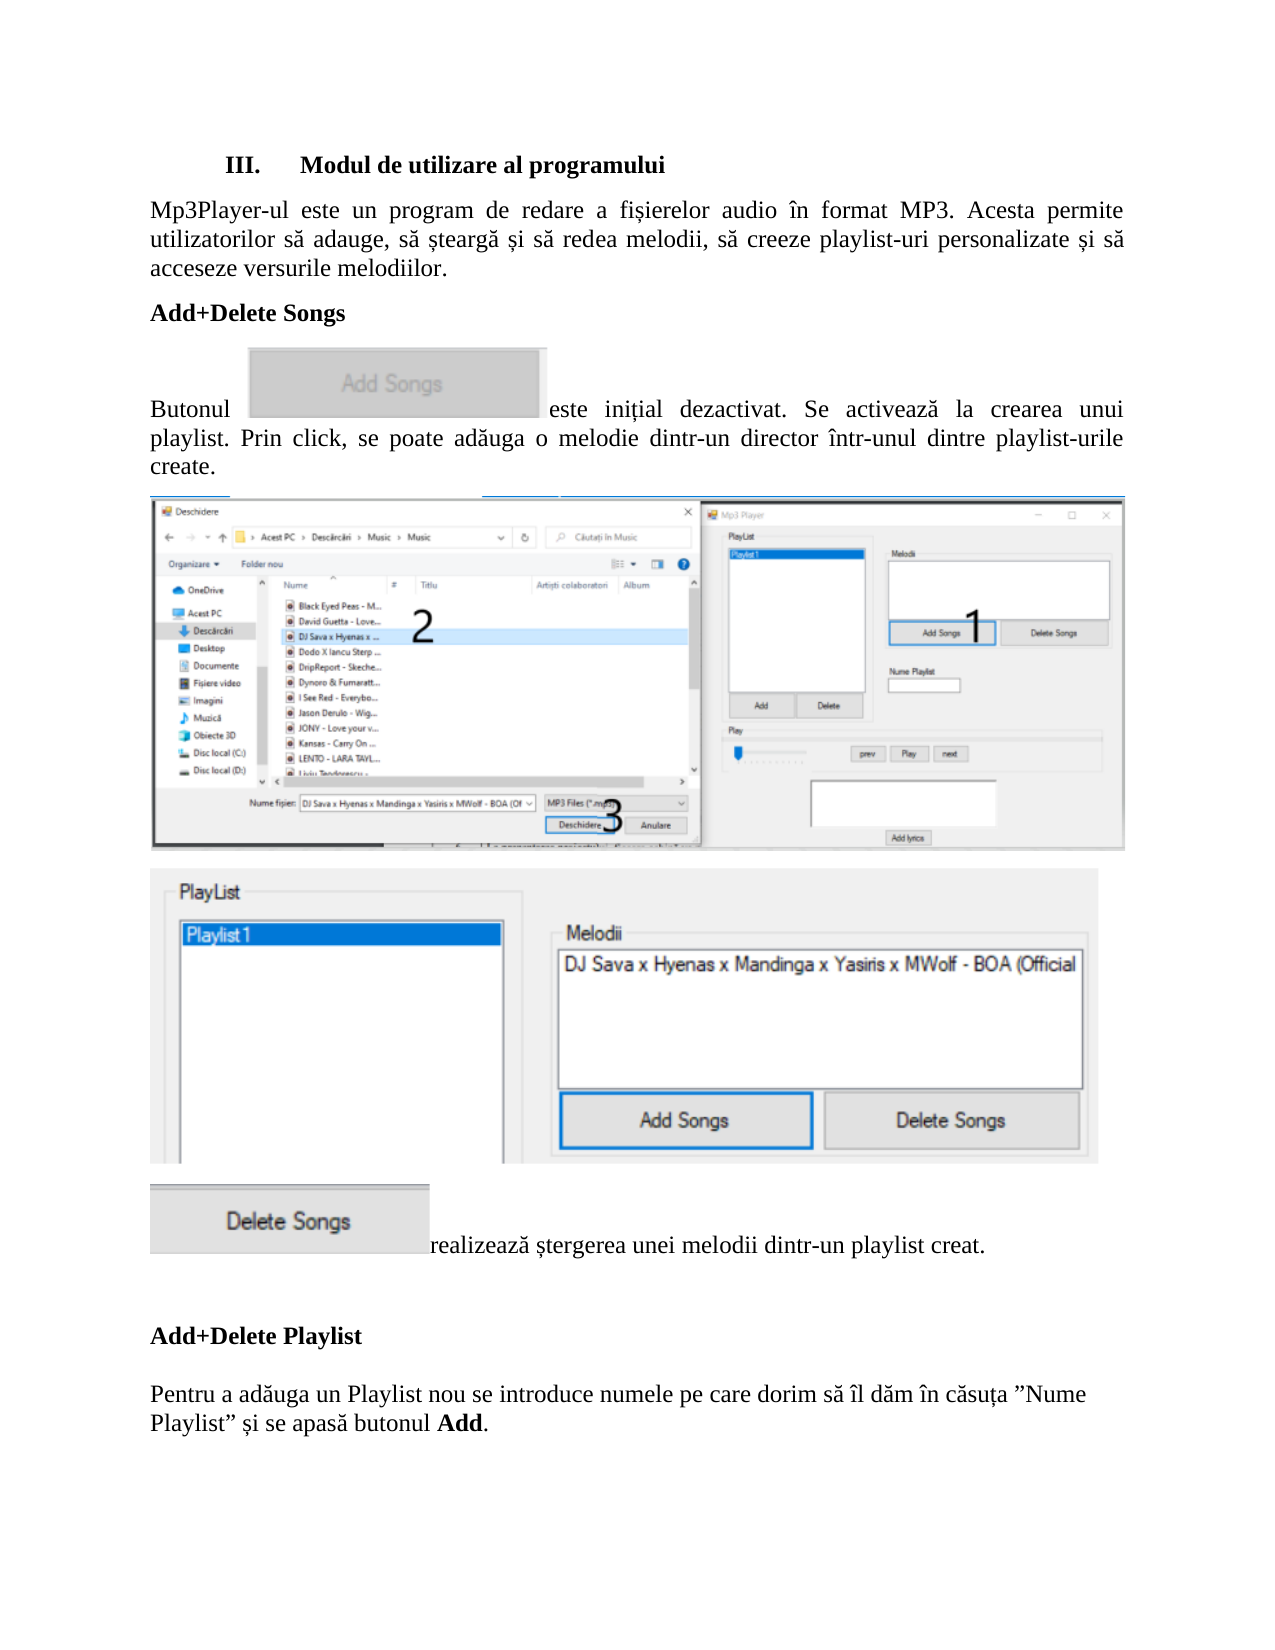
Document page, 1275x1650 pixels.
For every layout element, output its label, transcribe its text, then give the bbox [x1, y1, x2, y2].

picture [150, 496, 1125, 851]
text Butonul este inițial dezactivat. Se activează la crearea unui playlist. Prin click, se poate adăuga o melodie dintr-un director într-unul dintre playlist-urile create. [150, 344, 1125, 480]
list Modul de utilizare al programului [225, 150, 1125, 179]
text Add+Delete Playlist [150, 1321, 1125, 1350]
picture [247, 343, 549, 418]
picture [150, 1184, 430, 1254]
text Add+Delete Songs [150, 298, 1125, 327]
text Mp3Player-ul este un program de redare a fișierelor audio în format MP3. Acesta permite utilizatorilor să adauge, să șteargă și să redea melodii, să creeze playlist-uri personalizate și să acceseze versurile melodiilor. [150, 195, 1125, 282]
picture [150, 867, 1125, 1168]
text Pentru a adăuga un Playlist nou se introduce numele pe care dorim să îl dăm în căsuța ”Nume Playlist” și se apasă butonul Add. [150, 1379, 1125, 1436]
